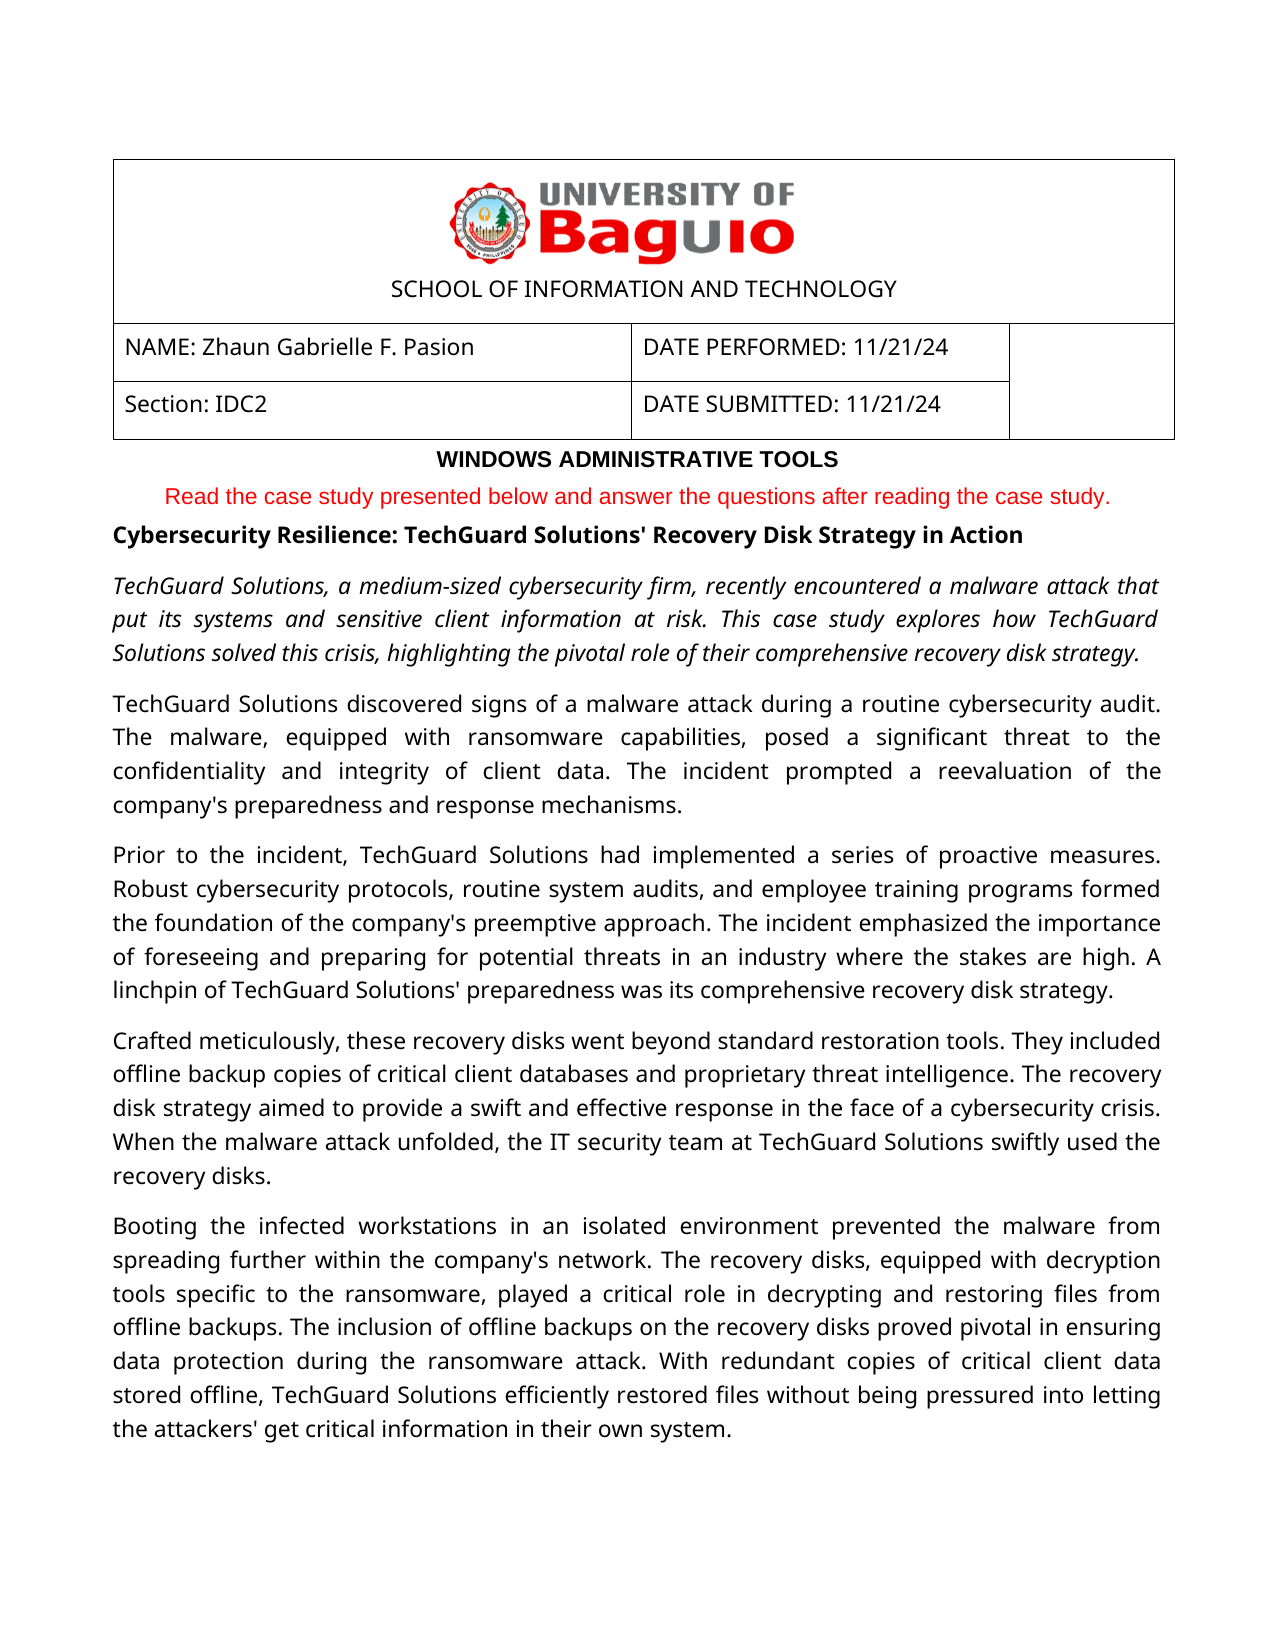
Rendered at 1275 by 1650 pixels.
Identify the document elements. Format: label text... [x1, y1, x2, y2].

text Read the case study presented below and answer the questions after reading the case study. [112, 483, 1162, 509]
table_cell Section: IDC2 [114, 382, 631, 439]
table_cell [1010, 324, 1174, 439]
table_cell DATE PERFORMED: 11/21/24 [632, 324, 1009, 381]
text Cybersecurity Resilience: TechGuard Solutions' Recovery Disk Strategy in Action [112, 519, 1162, 550]
picture [441, 178, 802, 268]
text TechGuard Solutions discovered signs of a malware attack during a routine cybersecurity audit. The malware, equipped with ransomware capabilities, posed a significant threat to the confidentiality and integrity of client data. The incident prompted a reevaluation of the company's preparedness and response mechanisms. [112, 687, 1162, 820]
text WINDOWS ADMINISTRATIVE TOOLS [112, 446, 1162, 473]
text Prior to the incident, TechGuard Solutions had implemented a series of proactive measures. Robust cybersecurity protocols, routine system audits, and employee training programs formed the foundation of the company's preemptive approach. The incident emphasized the importance of foreseeing and preparing for potential threats in an industry where the stakes are high. A linchpin of TechGuard Solutions' preparedness was its comprehensive recovery disk strategy. [112, 839, 1162, 1005]
text Booting the infected workstations in an isolated environment prevented the malware from spreading further within the company's network. The recovery disks, equipped with decryption tools specific to the ransomware, played a critical role in decrypting and restoring files from offline backups. The inclusion of offline backups on the recovery disks proved pivotal in ensuring data protection during the ransomware attack. With redundant copies of critical client data stored offline, TechGuard Solutions efficiently restored files without being pressured into letting the attackers' get critical information in their own system. [112, 1210, 1162, 1444]
table_cell DATE SUBMITTED: 11/21/24 [632, 382, 1009, 439]
text Crafted meticulously, these recovery disks went beyond standard restoration tools. They included offline backup copies of critical client databases and proprietary threat intelligence. The recovery disk strategy aimed to provide a swift and effective response in the face of a cybersecurity crisis. When the malware attack unfolded, the IT security team at TechGuard Solutions swiftly used the recovery disks. [112, 1024, 1162, 1191]
text TechGuard Solutions, a medium-sized cybersecurity firm, recently encountered a malware attack that put its systems and sensitive client information at risk. This case study explores how TechGuard Solutions solved this crisis, highlighting the pivotal role of their comprehensive recovery disk strategy. [112, 569, 1162, 668]
table_header SCHOOL OF INFORMATION AND TECHNOLOGY [114, 160, 1174, 323]
table_cell NAME: Zhaun Gabrielle F. Pasion [114, 324, 631, 381]
